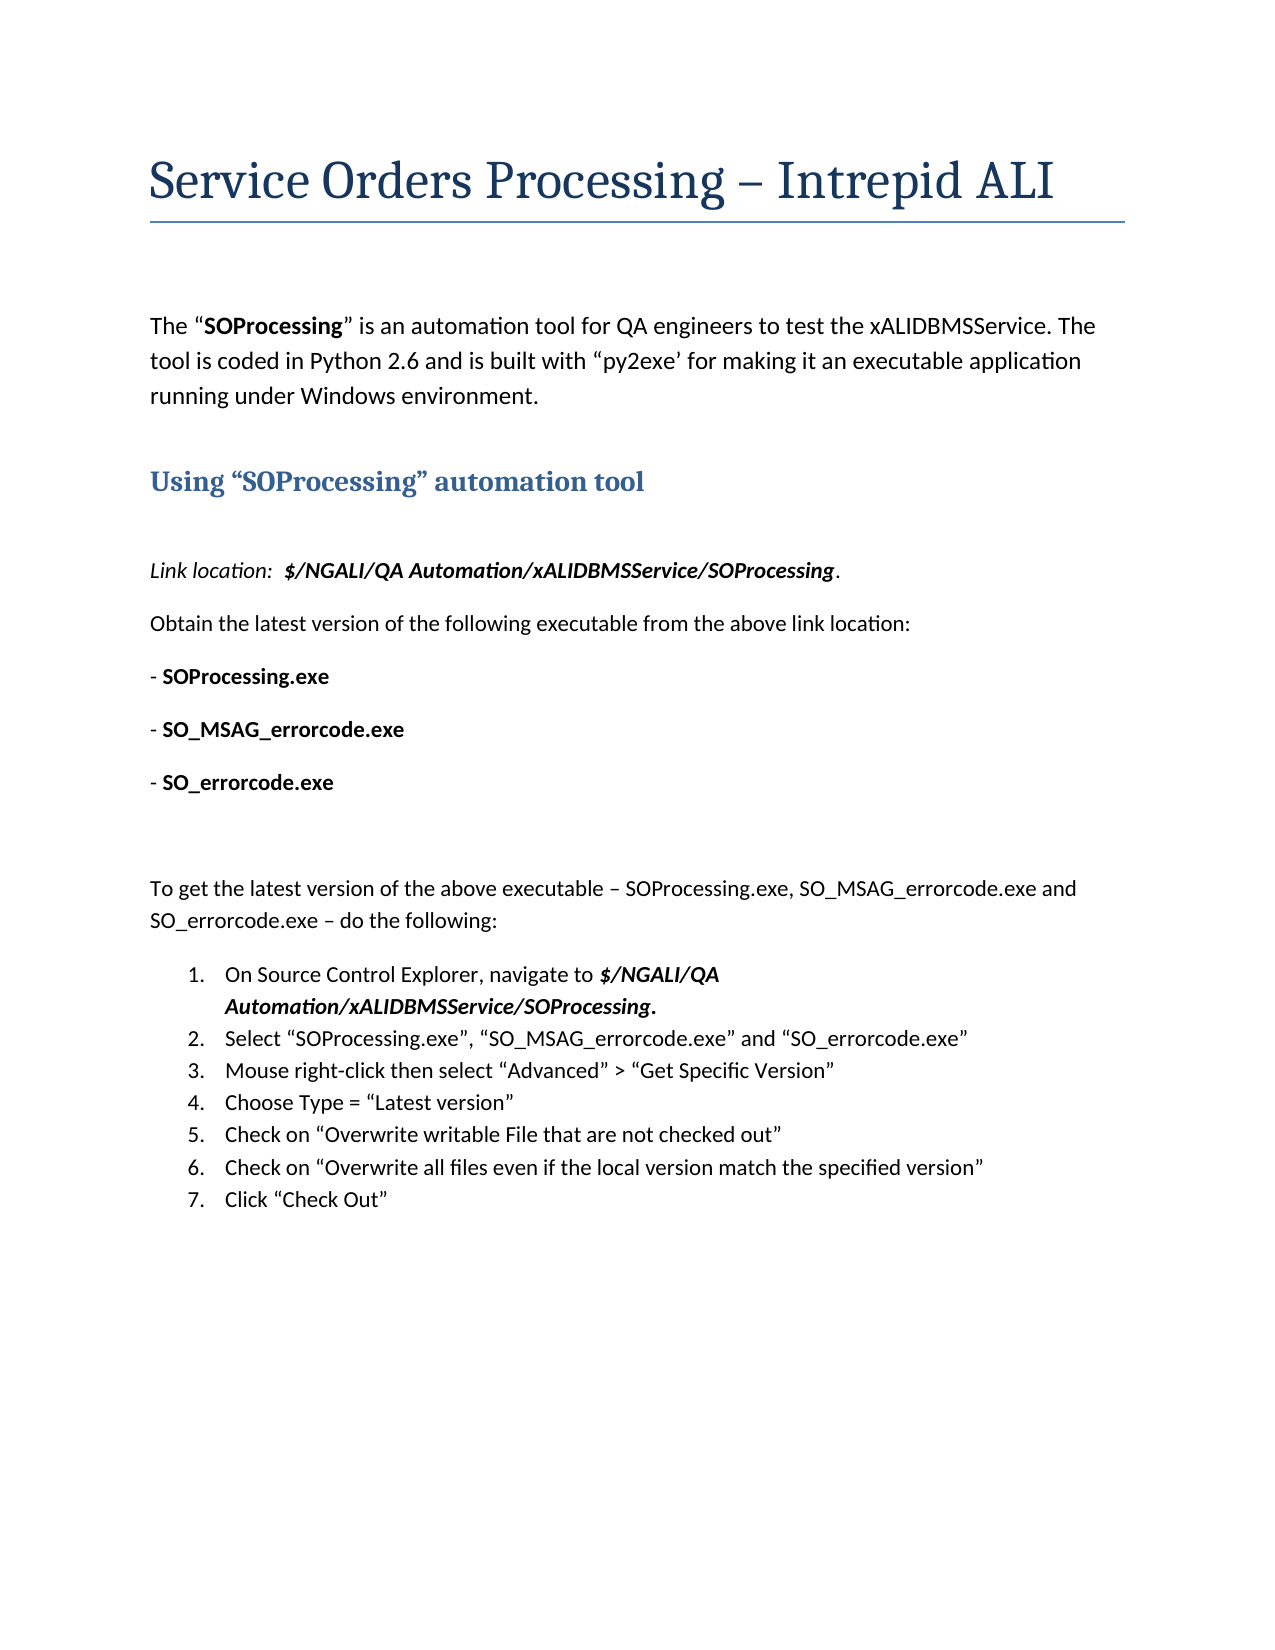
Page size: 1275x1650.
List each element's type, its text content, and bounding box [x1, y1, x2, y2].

list On Source Control Explorer, navigate to $/NGALI/QA Automation/xALIDBMSService/SOProcessing. [187, 960, 1125, 1020]
text Obtain the latest version of the following executable from the above link location: [150, 609, 1125, 637]
list Check on “Overwrite all files even if the local version match the specified version” [187, 1153, 1125, 1181]
text - SO_MSAG_errorcode.exe [150, 715, 1125, 743]
list Choose Type = “Latest version” [187, 1088, 1125, 1116]
text Link location: $/NGALI/QA Automation/xALIDBMSService/SOProcessing. [150, 556, 1125, 584]
list Click “Check Out” [187, 1185, 1125, 1213]
text - SO_errorcode.exe [150, 768, 1125, 796]
text - SOProcessing.exe [150, 662, 1125, 690]
list Mouse right-click then select “Advanced” > “Get Specific Version” [187, 1056, 1125, 1084]
text To get the latest version of the above executable – SOProcessing.exe, SO_MSAG_errorcode.exe and SO_errorcode.exe – do the following: [150, 874, 1125, 935]
list Check on “Overwrite writable File that are not checked out” [187, 1121, 1125, 1149]
subtitle Using “SOProcessing” automation tool [150, 465, 1125, 498]
list Select “SOProcessing.exe”, “SO_MSAG_errorcode.exe” and “SO_errorcode.exe” [187, 1024, 1125, 1052]
text The “SOProcessing” is an automation tool for QA engineers to test the xALIDBMSService. The tool is coded in Python 2.6 and is built with “py2exe’ for making it an executable application running under Windows environment. [150, 310, 1125, 410]
title Service Orders Processing – Intrepid ALI [150, 150, 1125, 221]
